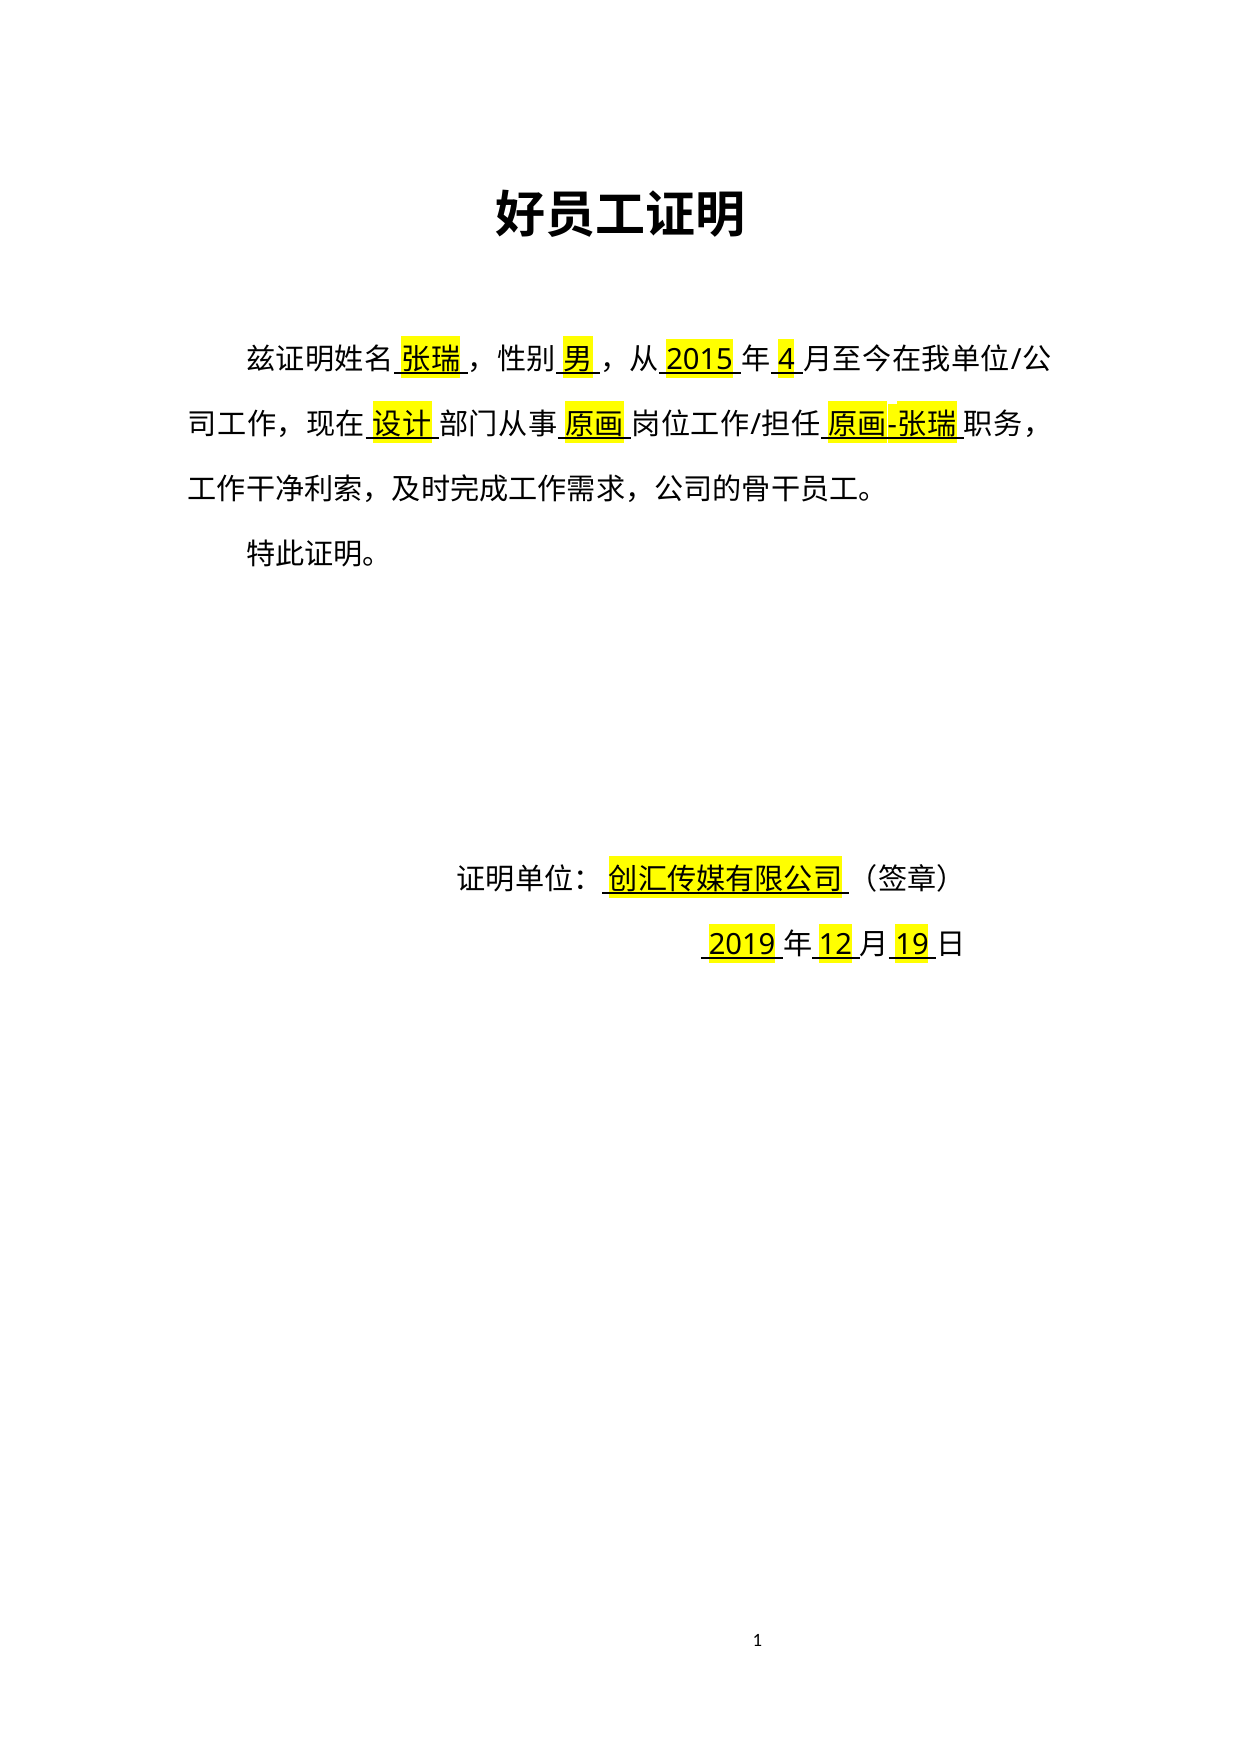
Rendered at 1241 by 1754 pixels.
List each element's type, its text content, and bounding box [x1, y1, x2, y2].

text 兹证明姓名 张瑞 ，性别 男 ，从 2015 年 4 月至今在我单位/公司工作，现在 设计 部门从事 原画 岗位工作/担任 原画-张瑞 职务，工作干净利索，及时完成工作需求，公司的骨干员工。 [187, 324, 1053, 519]
text 好员工证明 [187, 162, 1053, 259]
text 特此证明。 [187, 519, 1053, 584]
text 证明单位： 创汇传媒有限公司 （签章） [187, 844, 965, 909]
text 2019 年 12 月 19 日 [187, 909, 965, 974]
